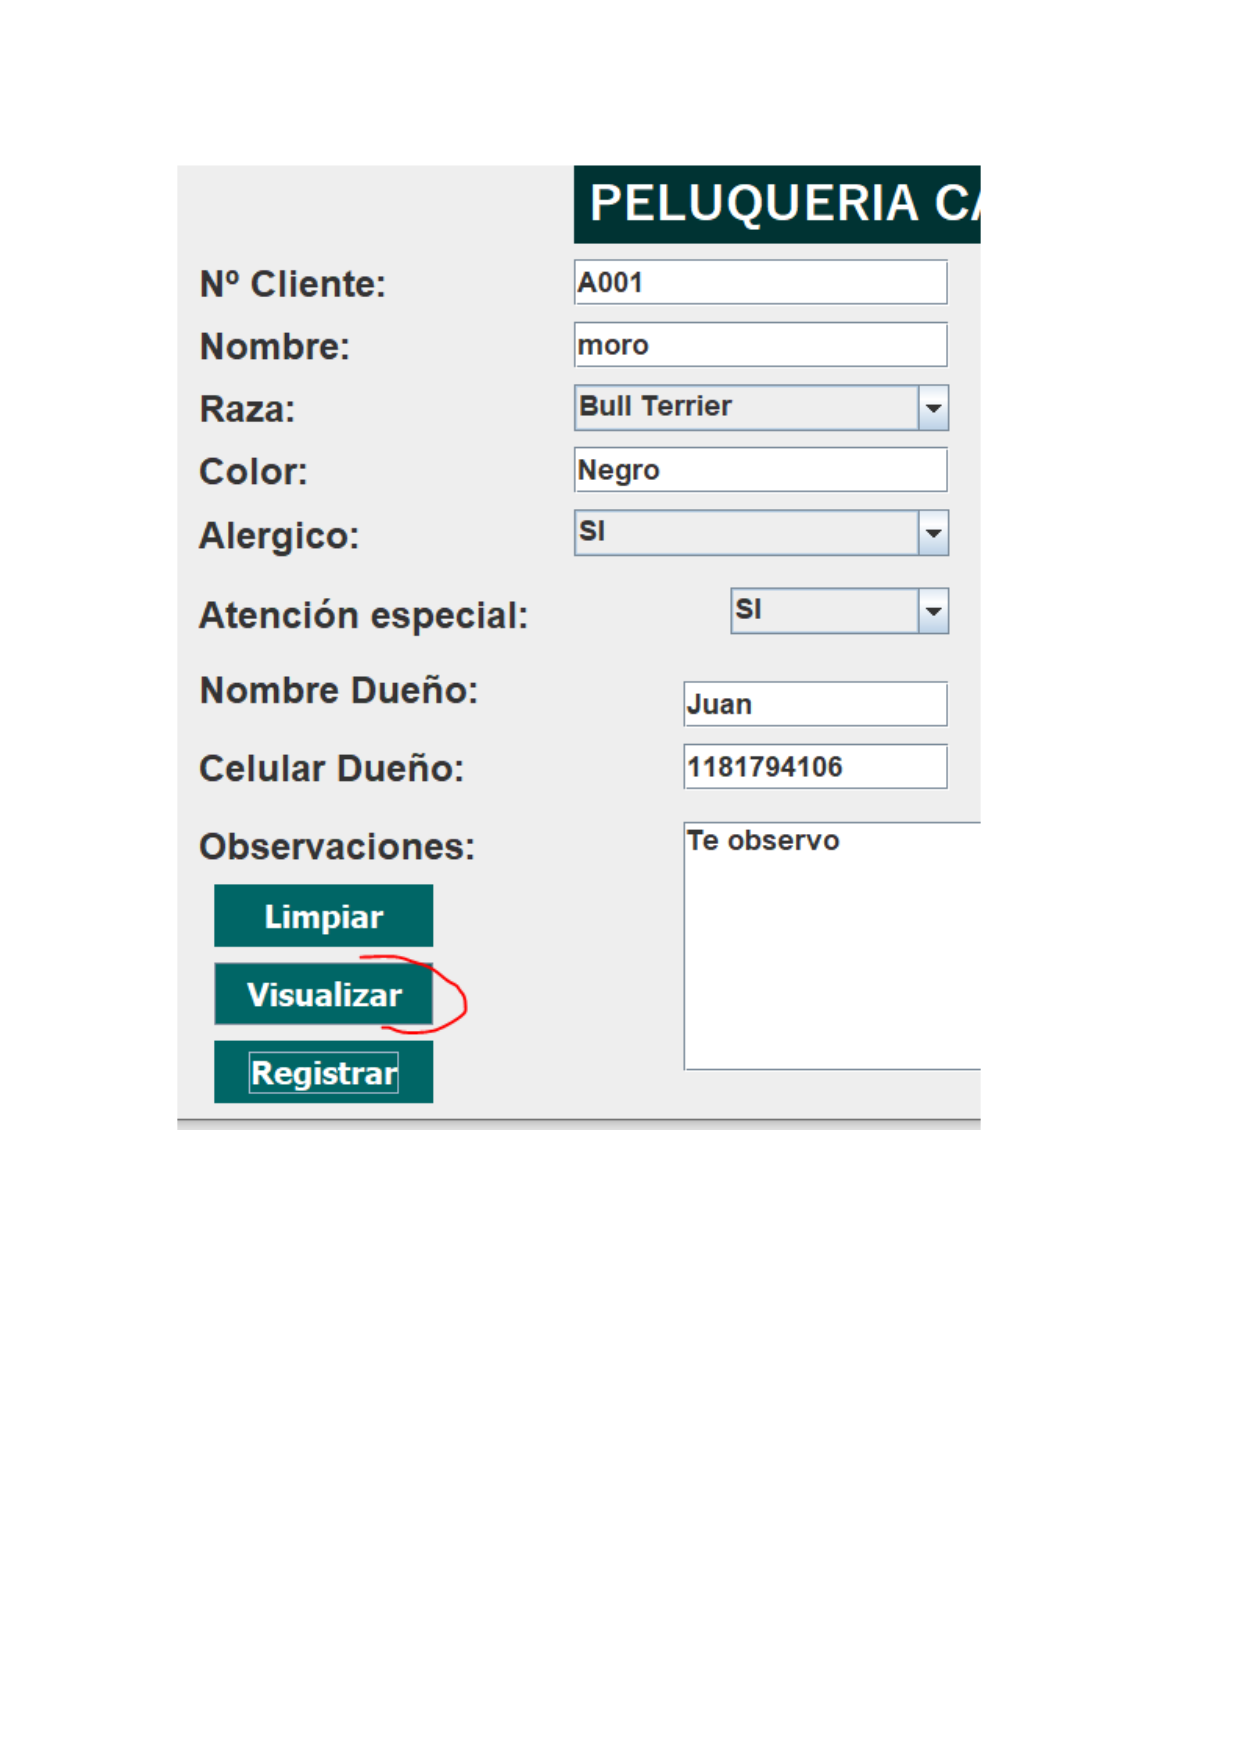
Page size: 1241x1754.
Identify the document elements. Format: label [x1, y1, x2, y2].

picture [177, 147, 981, 1130]
